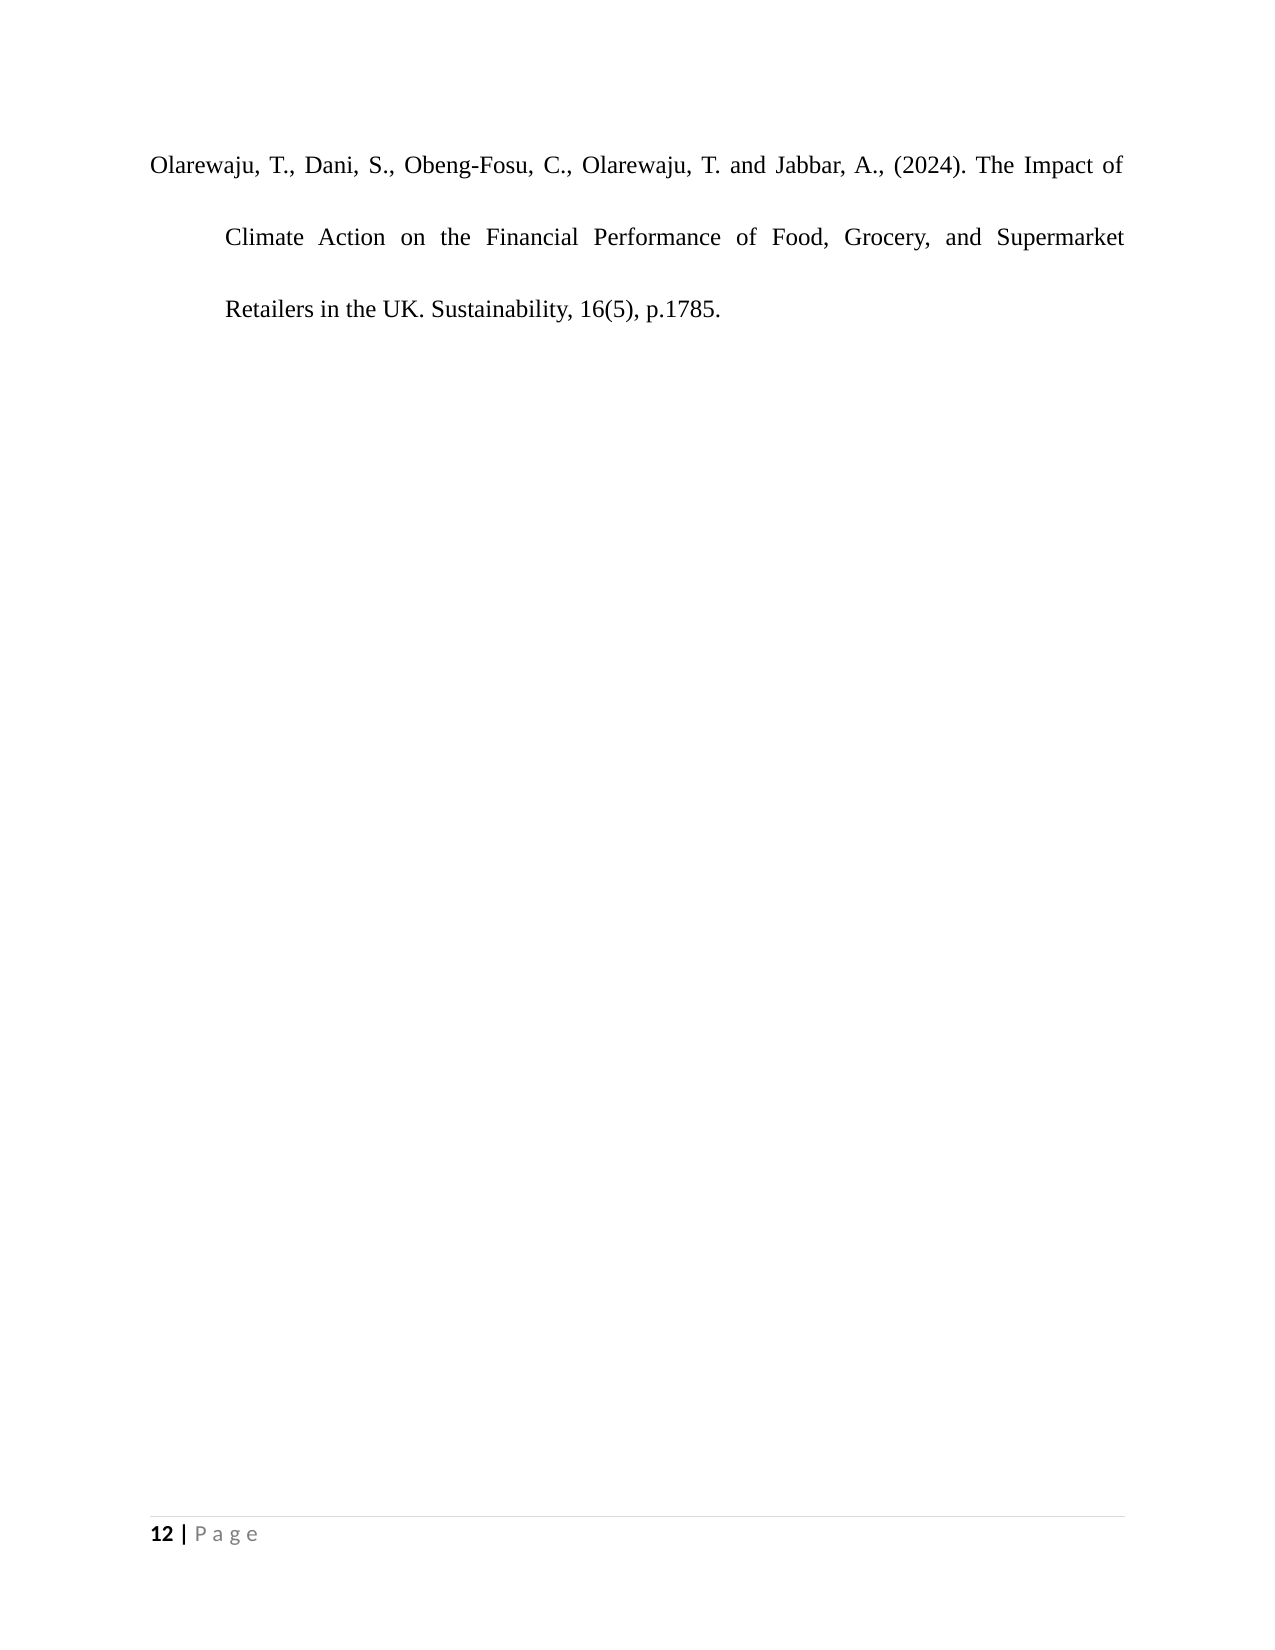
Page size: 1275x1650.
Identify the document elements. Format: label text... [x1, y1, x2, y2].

text Olarewaju, T., Dani, S., Obeng-Fosu, C., Olarewaju, T. and Jabbar, A., (2024). The Impact of Climate Action on the Financial Performance of Food, Grocery, and Supermarket Retailers in the UK. Sustainability, 16(5), p.1785. [150, 150, 1125, 322]
